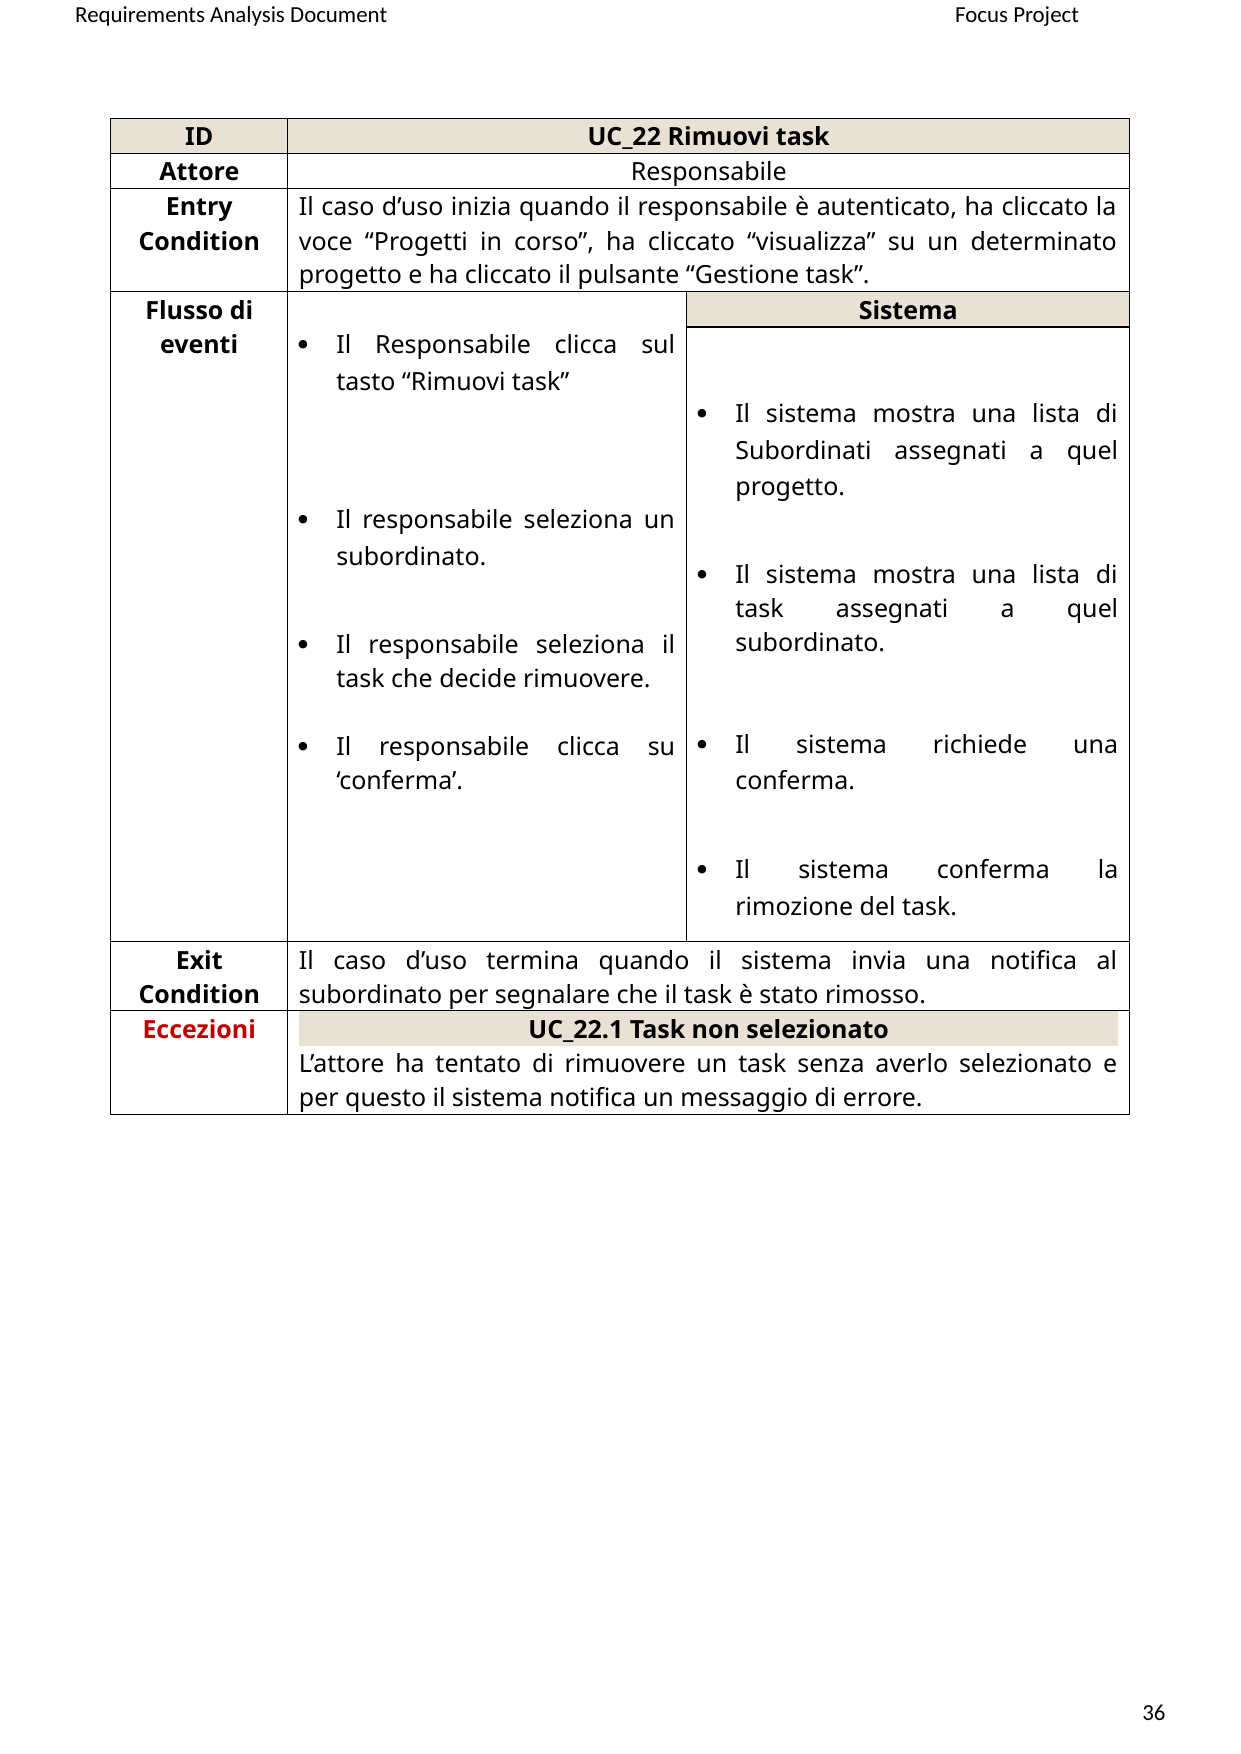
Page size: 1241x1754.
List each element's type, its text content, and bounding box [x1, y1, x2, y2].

table_cell Flusso di eventi [111, 292, 287, 941]
table_header ID [111, 119, 287, 153]
table_cell Exit Condition [111, 942, 287, 1010]
table_cell Il sistema mostra una lista di Subordinati assegnati a quel progetto. Il sistema mostra una lista di task assegnati a quel subordinato. Il sistema richiede una conferma. Il sistema conferma la rimozione del task. [687, 328, 1129, 941]
table_cell Sistema [687, 292, 1129, 326]
table_cell Eccezioni [111, 1011, 287, 1114]
table_cell Attore [111, 154, 287, 188]
table_cell Responsabile [288, 154, 1129, 188]
table_header UC_22 Rimuovi task [288, 119, 1129, 153]
table_cell Il caso d’uso inizia quando il responsabile è autenticato, ha cliccato la voce “Progetti in corso”, ha cliccato “visualizza” su un determinato progetto e ha cliccato il pulsante “Gestione task”. [288, 189, 1129, 291]
table_cell Il Responsabile clicca sul tasto “Rimuovi task” Il responsabile seleziona un subordinato. Il responsabile seleziona il task che decide rimuovere. Il responsabile clicca su ‘conferma’. [288, 292, 686, 941]
table_cell Il caso d’uso termina quando il sistema invia una notifica al subordinato per segnalare che il task è stato rimosso. [288, 942, 1129, 1010]
table_cell UC_22.1 Task non selezionato L’attore ha tentato di rimuovere un task senza averlo selezionato e per questo il sistema notifica un messaggio di errore. [288, 1011, 1129, 1114]
table_cell Entry Condition [111, 189, 287, 291]
